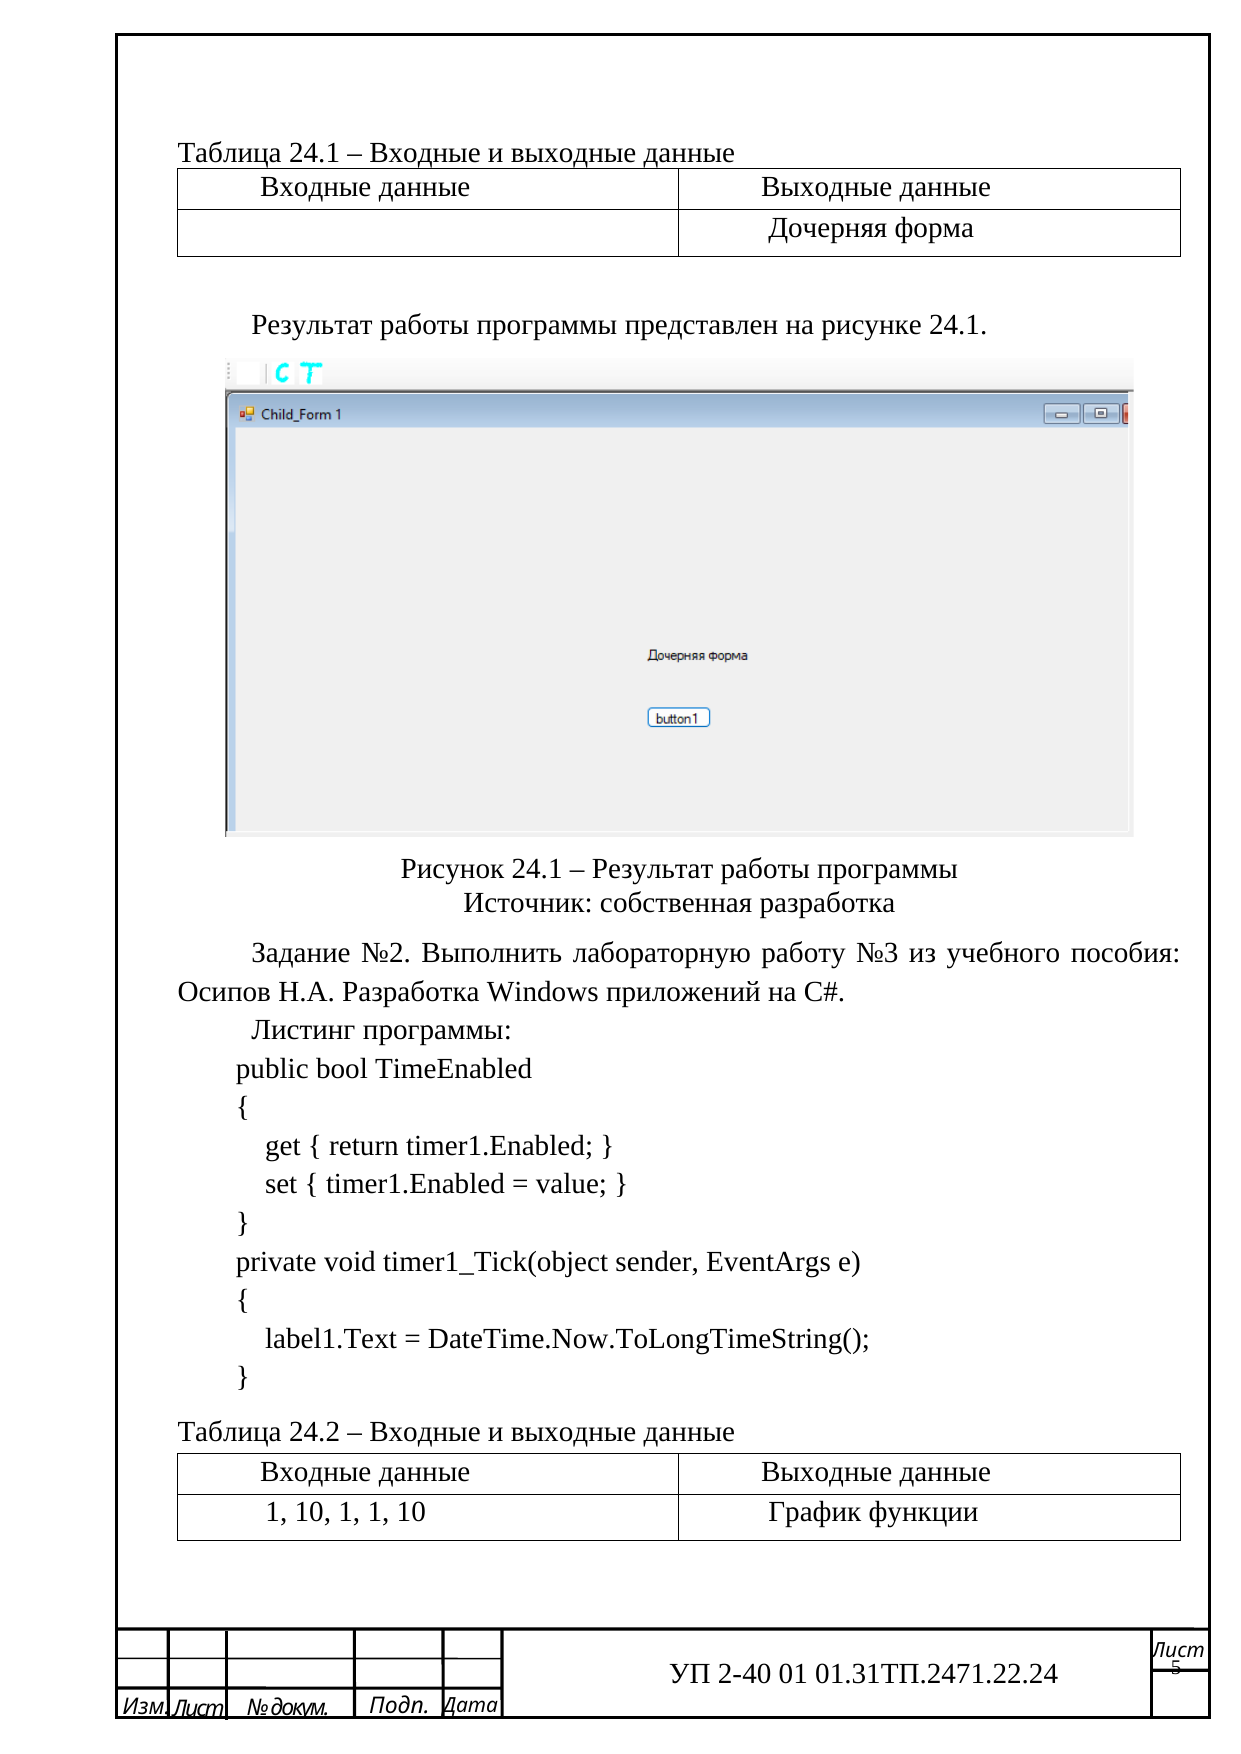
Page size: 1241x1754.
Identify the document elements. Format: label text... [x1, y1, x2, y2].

text } [177, 1359, 1181, 1393]
text Таблица 24.2 – Входные и выходные данные [177, 1414, 1181, 1448]
table_header Выходные данные [679, 169, 1180, 209]
text Рисунок 24.1 – Результат работы программы [177, 851, 1181, 885]
table_cell График функции [679, 1495, 1180, 1540]
table_cell Дочерняя форма [679, 210, 1180, 256]
table_cell [178, 210, 678, 256]
table_header Входные данные [178, 169, 678, 209]
table_cell 1, 10, 1, 1, 10 [178, 1495, 678, 1540]
text } [177, 1205, 1181, 1239]
text label1.Text = DateTime.Now.ToLongTimeString(); [177, 1321, 1181, 1354]
text set { timer1.Enabled = value; } [177, 1167, 1181, 1200]
text Источник: собственная разработка [177, 885, 1181, 918]
text private void timer1_Tick(object sender, EventArgs e) [177, 1244, 1181, 1277]
table_header Входные данные [178, 1454, 678, 1493]
text public bool TimeEnabled [177, 1051, 1181, 1084]
text { [177, 1282, 1181, 1316]
text Таблица 24.1 – Входные и выходные данные [177, 135, 1181, 168]
text Листинг программы: [177, 1012, 1181, 1046]
text { [177, 1089, 1181, 1123]
table_header Выходные данные [679, 1454, 1180, 1493]
text get { return timer1.Enabled; } [177, 1128, 1181, 1162]
picture [225, 357, 1134, 837]
text Задание №2. Выполнить лабораторную работу №3 из учебного пособия: Осипов Н.А. Разработка Windows приложений на C#. [177, 935, 1181, 1007]
text Результат работы программы представлен на рисунке 24.1. [177, 307, 1181, 341]
